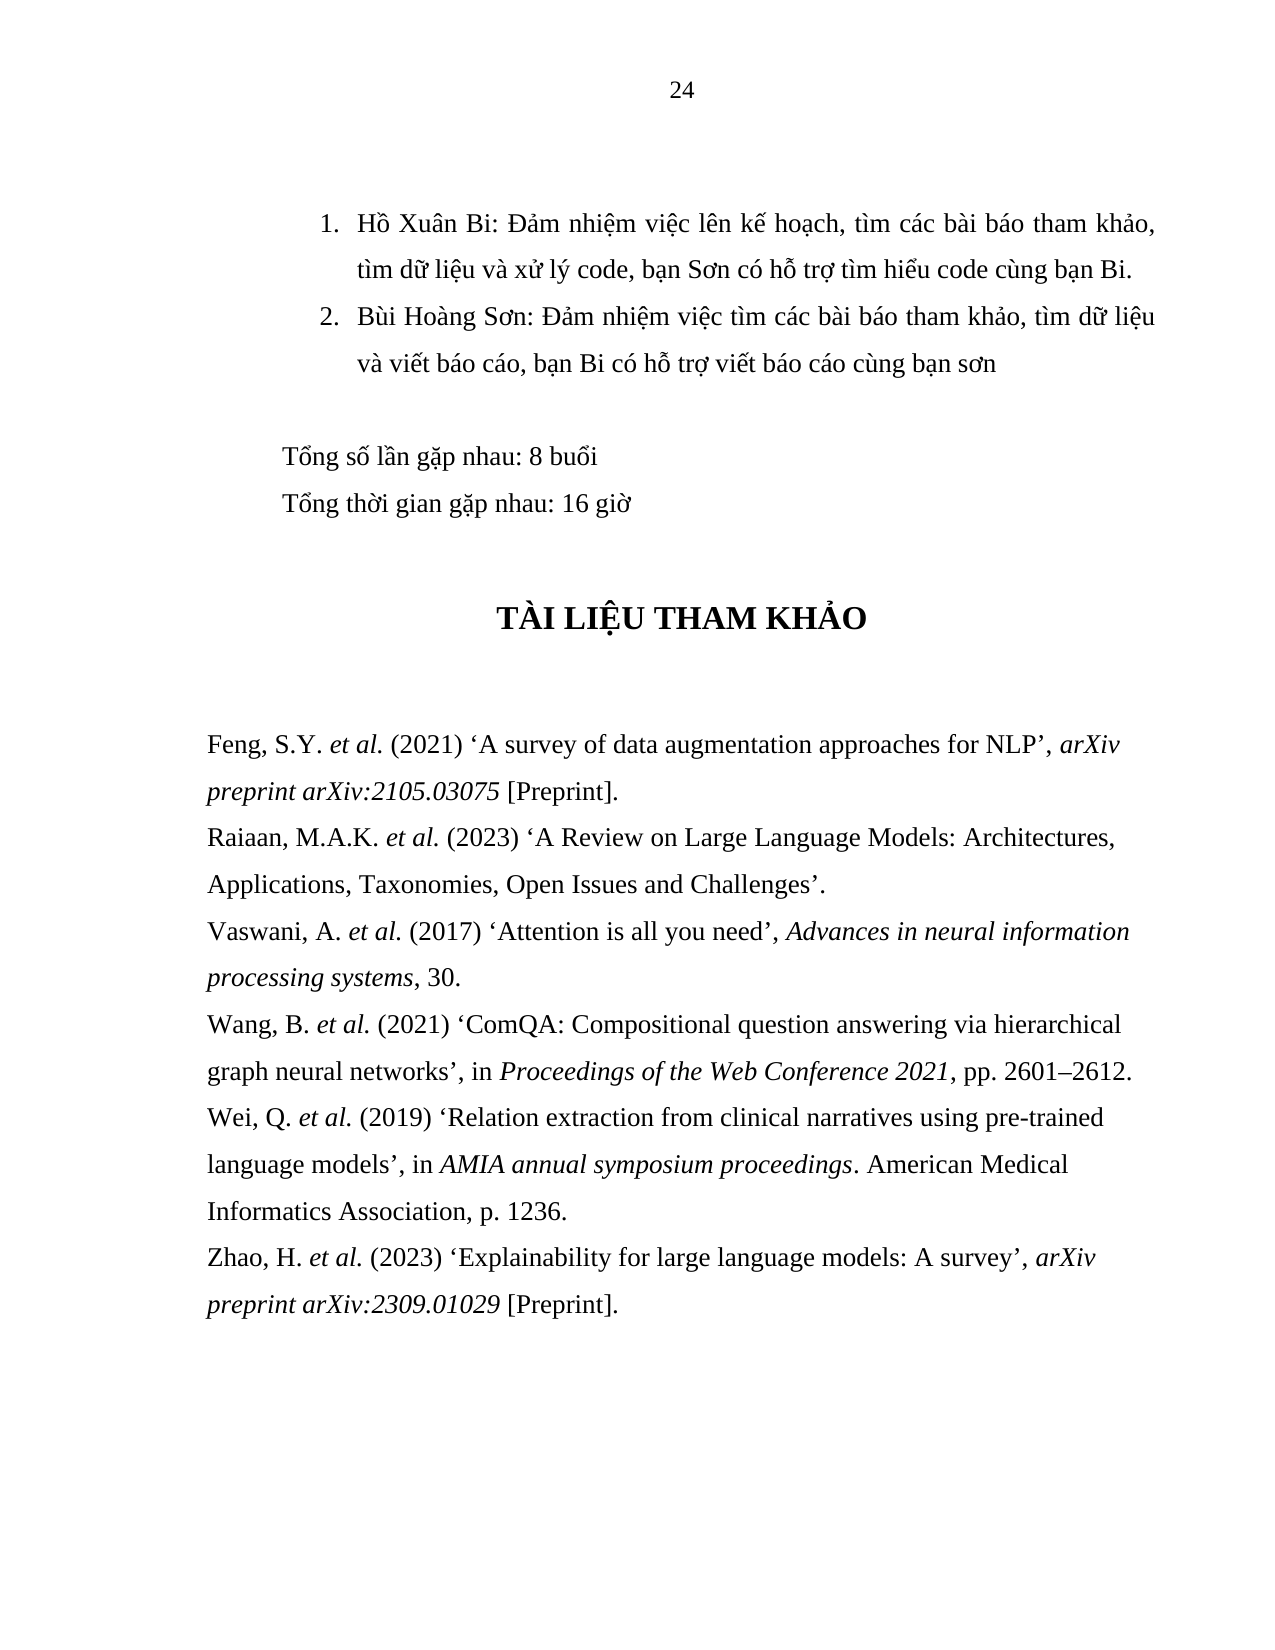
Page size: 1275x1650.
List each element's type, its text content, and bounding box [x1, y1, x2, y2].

text Vaswani, A. et al. (2017) ‘Attention is all you need’, Advances in neural information processing systems, 30. [207, 915, 1157, 993]
text Zhao, H. et al. (2023) ‘Explainability for large language models: A survey’, arXiv preprint arXiv:2309.01029 [Preprint]. [207, 1241, 1157, 1319]
text Raiaan, M.A.K. et al. (2023) ‘A Review on Large Language Models: Architectures, Applications, Taxonomies, Open Issues and Challenges’. [207, 821, 1157, 899]
text Wei, Q. et al. (2019) ‘Relation extraction from clinical narratives using pre-trained language models’, in AMIA annual symposium proceedings. American Medical Informatics Association, p. 1236. [207, 1101, 1157, 1226]
text Tổng số lần gặp nhau: 8 buổi [282, 440, 1157, 471]
list Bùi Hoàng Sơn: Đảm nhiệm việc tìm các bài báo tham khảo, tìm dữ liệu và viết báo cáo, bạn Bi có hỗ trợ viết báo cáo cùng bạn sơn [319, 300, 1157, 378]
text TÀI LIỆU THAM KHẢO [207, 598, 1157, 637]
text Wang, B. et al. (2021) ‘ComQA: Compositional question answering via hierarchical graph neural networks’, in Proceedings of the Web Conference 2021, pp. 2601–2612. [207, 1008, 1157, 1086]
list Hồ Xuân Bi: Đảm nhiệm việc lên kế hoạch, tìm các bài báo tham khảo, tìm dữ liệu và xử lý code, bạn Sơn có hỗ trợ tìm hiểu code cùng bạn Bi. [319, 207, 1157, 284]
text Feng, S.Y. et al. (2021) ‘A survey of data augmentation approaches for NLP’, arXiv preprint arXiv:2105.03075 [Preprint]. [207, 728, 1157, 806]
text Tổng thời gian gặp nhau: 16 giờ [282, 487, 1157, 518]
